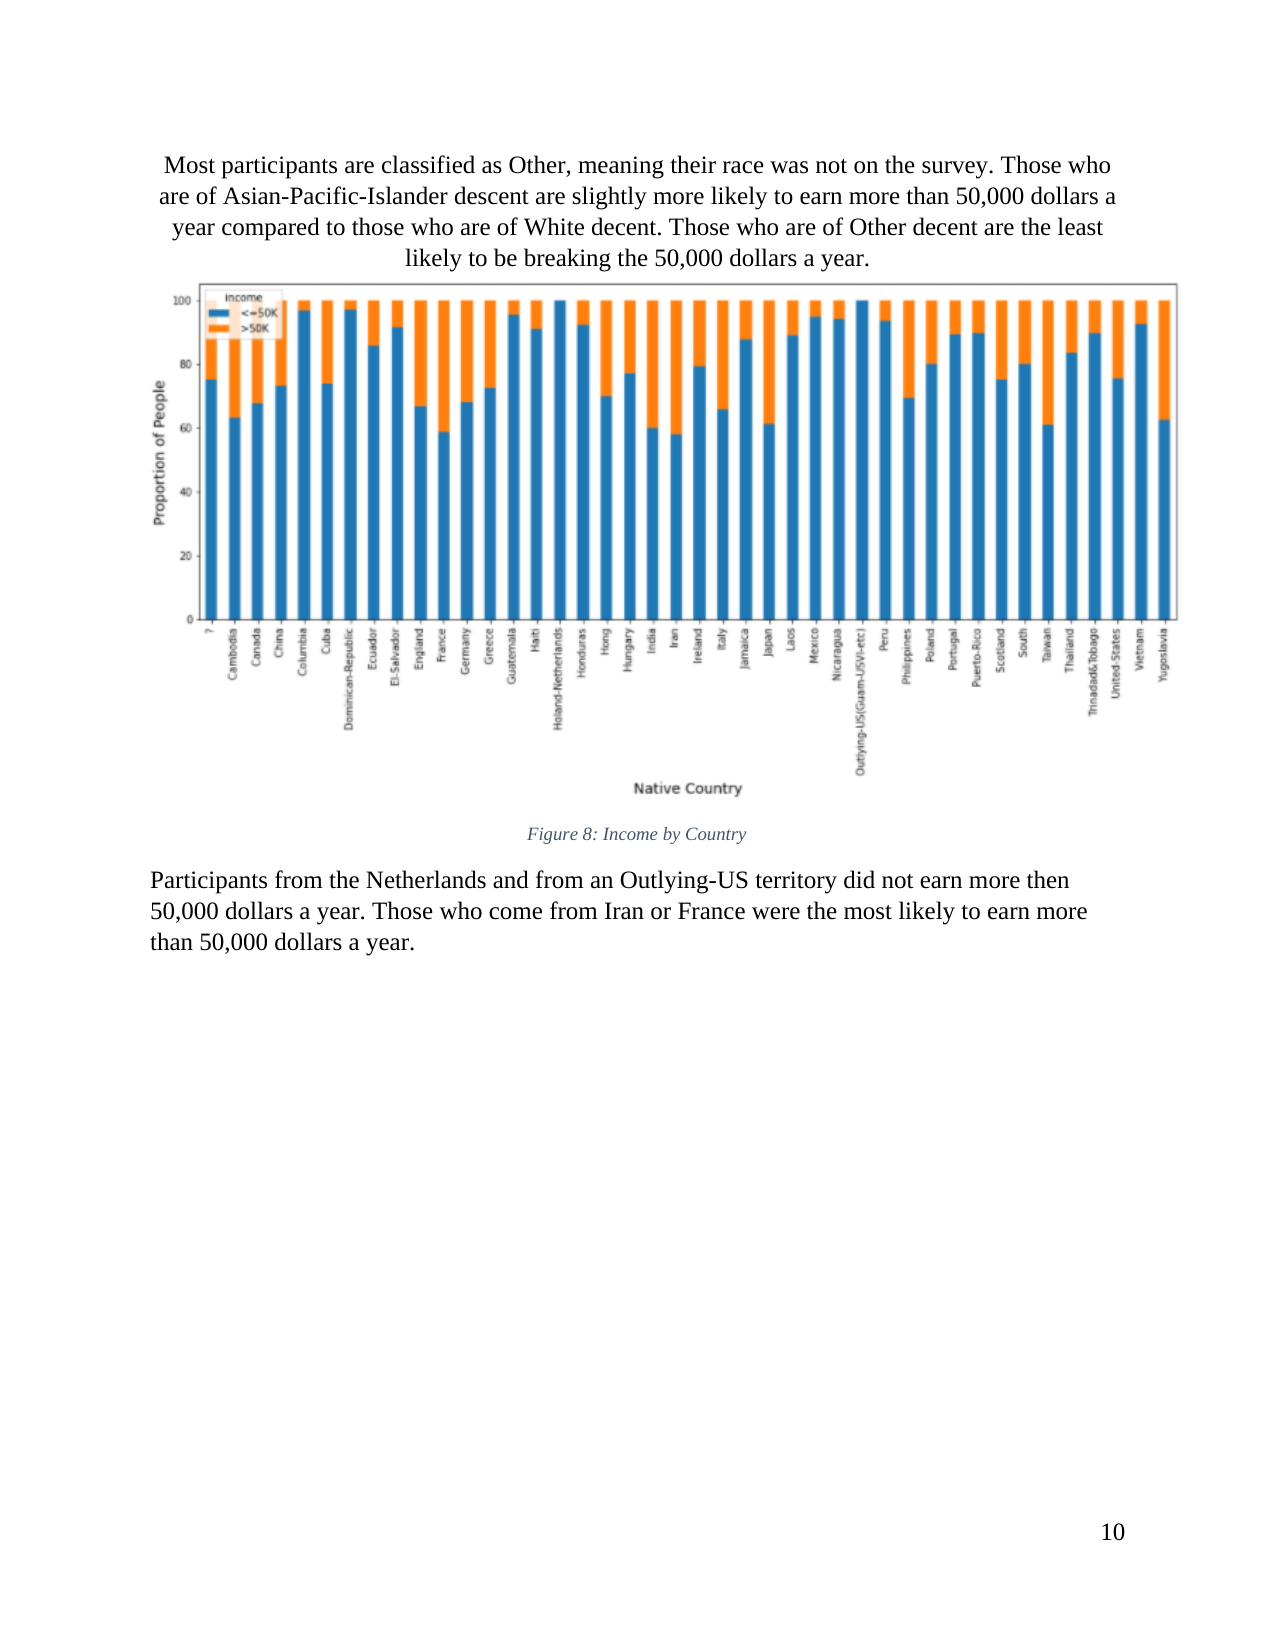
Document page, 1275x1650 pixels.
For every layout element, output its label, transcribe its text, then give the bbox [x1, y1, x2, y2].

picture [150, 274, 1189, 804]
text Participants from the Netherlands and from an Outlying-US territory did not earn more then 50,000 dollars a year. Those who come from Iran or France were the most likely to earn more than 50,000 dollars a year. [150, 865, 1125, 956]
text Most participants are classified as Other, meaning their race was not on the survey. Those who are of Asian-Pacific-Islander descent are slightly more likely to earn more than 50,000 dollars a year compared to those who are of White decent. Those who are of Other decent are the least likely to be breaking the 50,000 dollars a year. [150, 150, 1125, 274]
